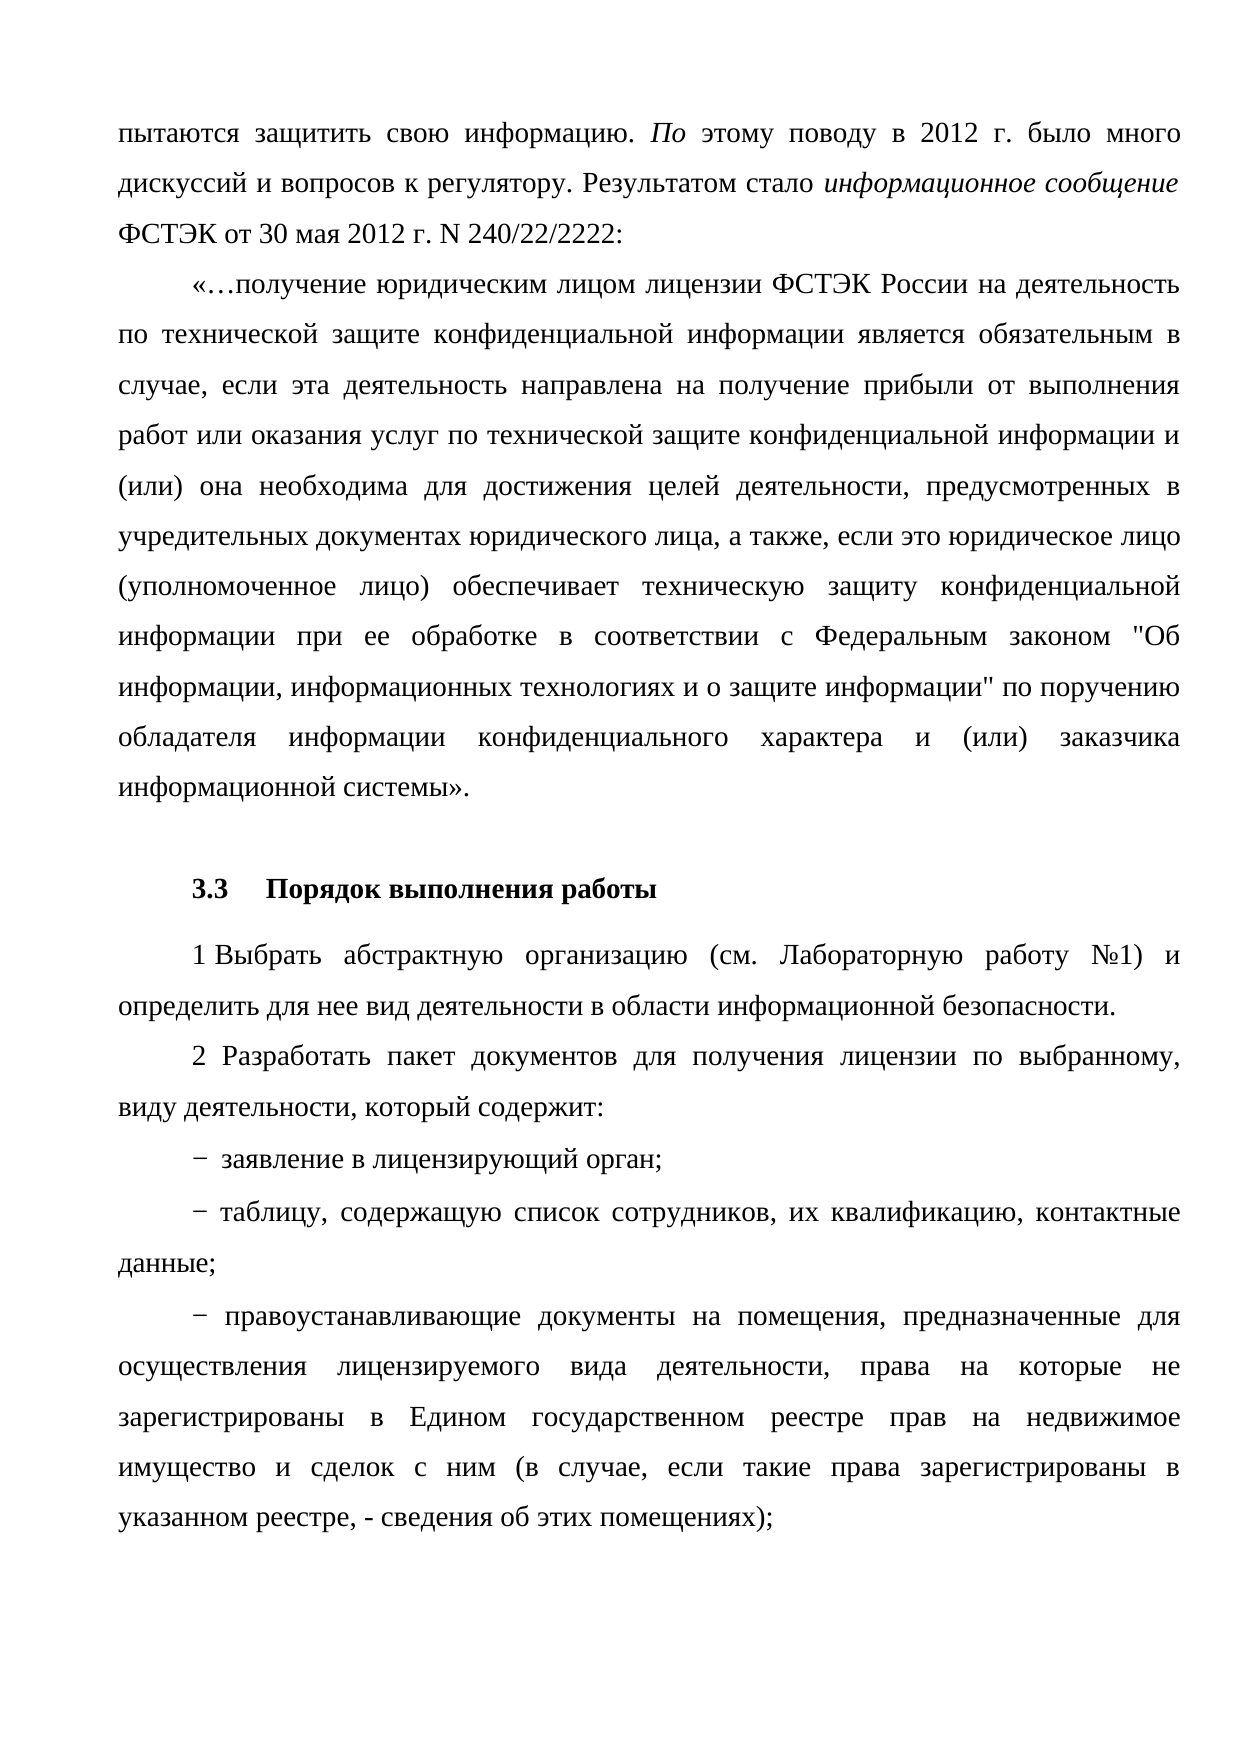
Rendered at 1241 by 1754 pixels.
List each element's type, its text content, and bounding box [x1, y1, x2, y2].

text − таблицу, содержащую список сотрудников, их квалификацию, контактные данные; [118, 1194, 1181, 1278]
list Разработать пакет документов для получения лицензии по выбранному, виду деятельности, который содержит: [118, 1038, 1182, 1122]
text «…получение юридическим лицом лицензии ФСТЭК России на деятельность по технической защите конфиденциальной информации является обязательным в случае, если эта деятельность направлена на получение прибыли от выполнения работ или оказания услуг по технической защите конфиденциальной информации и (или) она необходима для достижения целей деятельности, предусмотренных в учредительных документах юридического лица, а также, если это юридическое лицо (уполномоченное лицо) обеспечивает техническую защиту конфиденциальной информации при ее обработке в соответствии с Федеральным законом "Об информации, информационных технологиях и о защите информации" по поручению обладателя информации конфиденциального характера и (или) заказчика информационной системы». [118, 266, 1181, 803]
text пытаются защитить свою информацию. По этому поводу в 2012 г. было много дискуссий и вопросов к регулятору. Результатом стало информационное сообщение ФСТЭК от 30 мая 2012 г. N 240/22/2222: [118, 115, 1181, 249]
text − заявление в лицензирующий орган; [192, 1141, 1205, 1175]
text − правоустанавливающие документы на помещения, предназначенные для осуществления лицензируемого вида деятельности, права на которые не зарегистрированы в Едином государственном реестре прав на недвижимое имущество и сделок с ним (в случае, если такие права зарегистрированы в указанном реестре, - сведения об этих помещениях); [118, 1298, 1181, 1533]
subtitle Порядок выполнения работы [192, 871, 1205, 904]
list Выбрать абстрактную организацию (см. Лабораторную работу №1) и определить для нее вид деятельности в области информационной безопасности. [118, 937, 1181, 1021]
